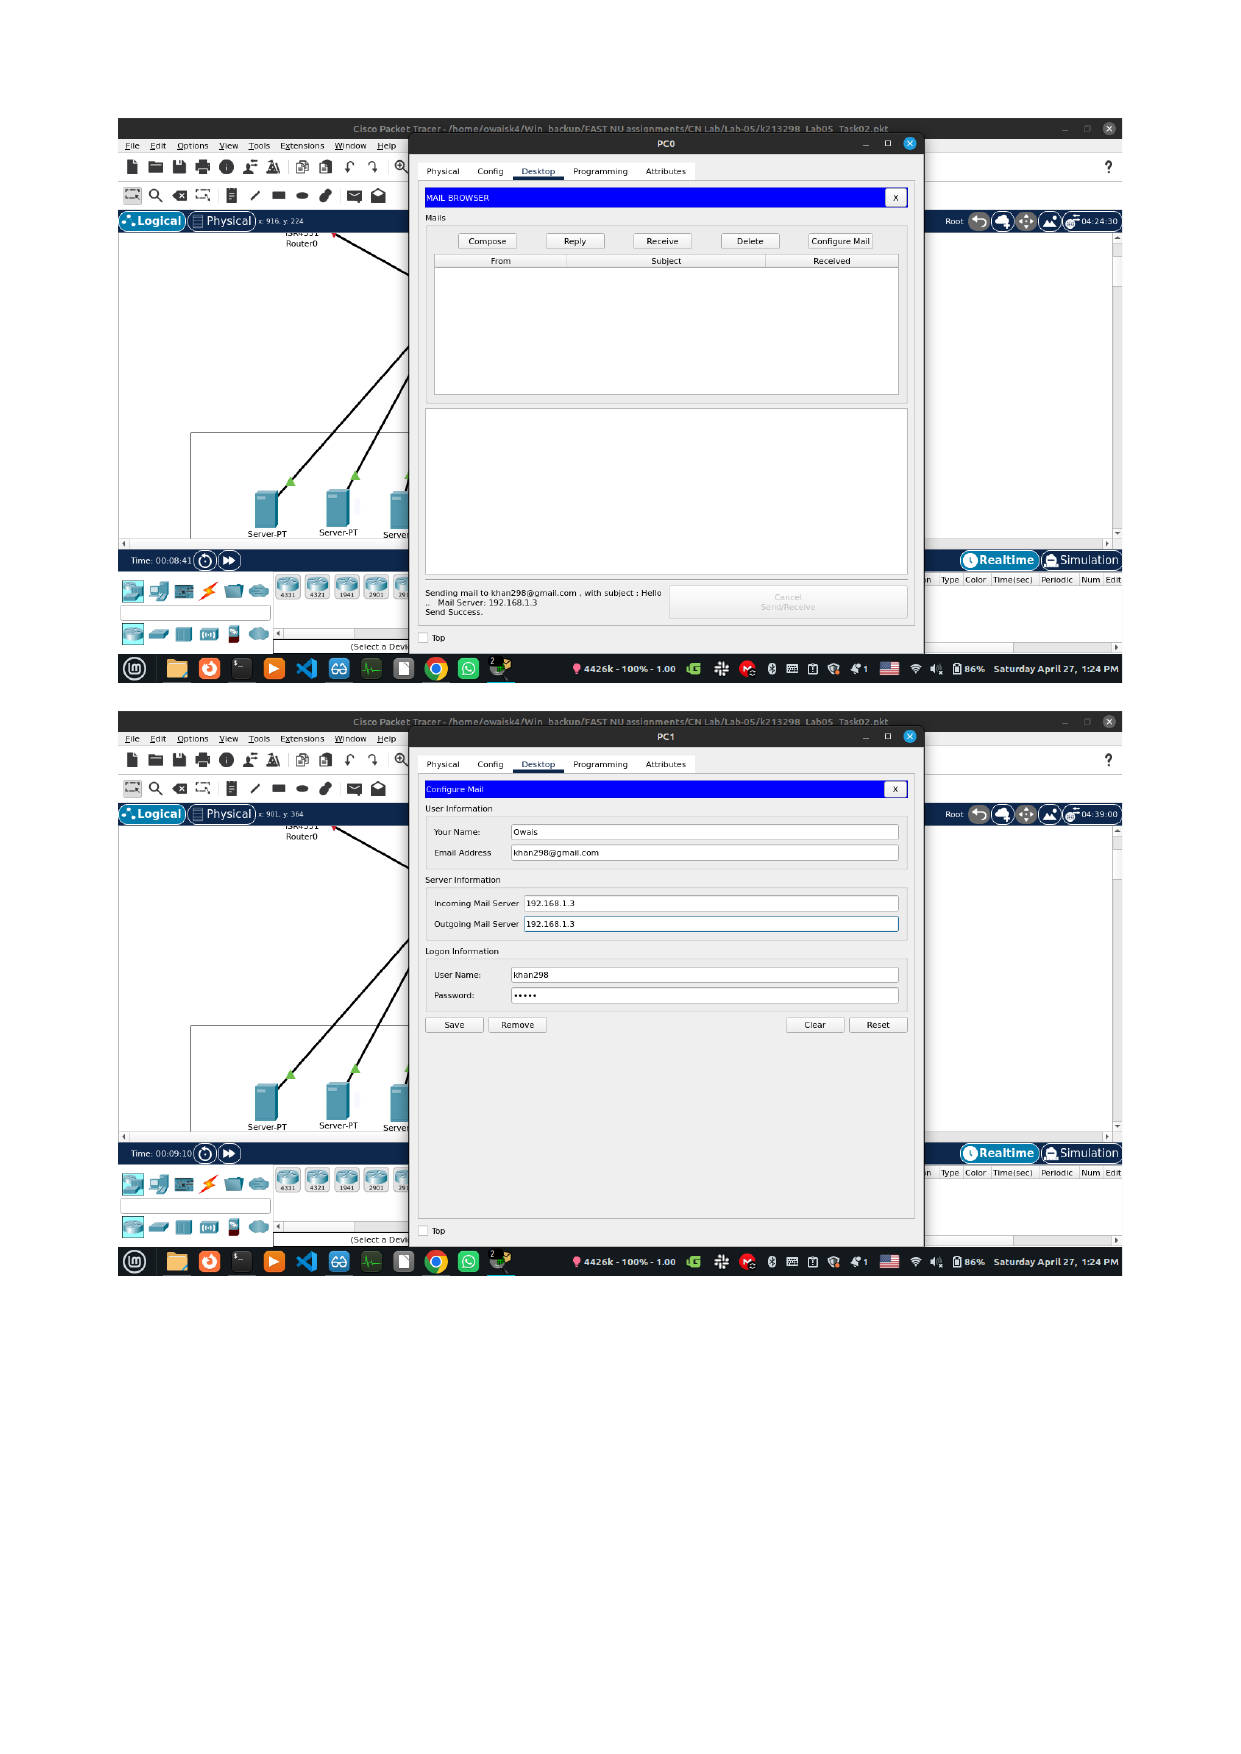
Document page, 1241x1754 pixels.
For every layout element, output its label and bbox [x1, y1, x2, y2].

picture [155, 217, 162, 226]
picture [155, 810, 162, 819]
picture [118, 711, 1123, 1276]
picture [118, 118, 1123, 683]
